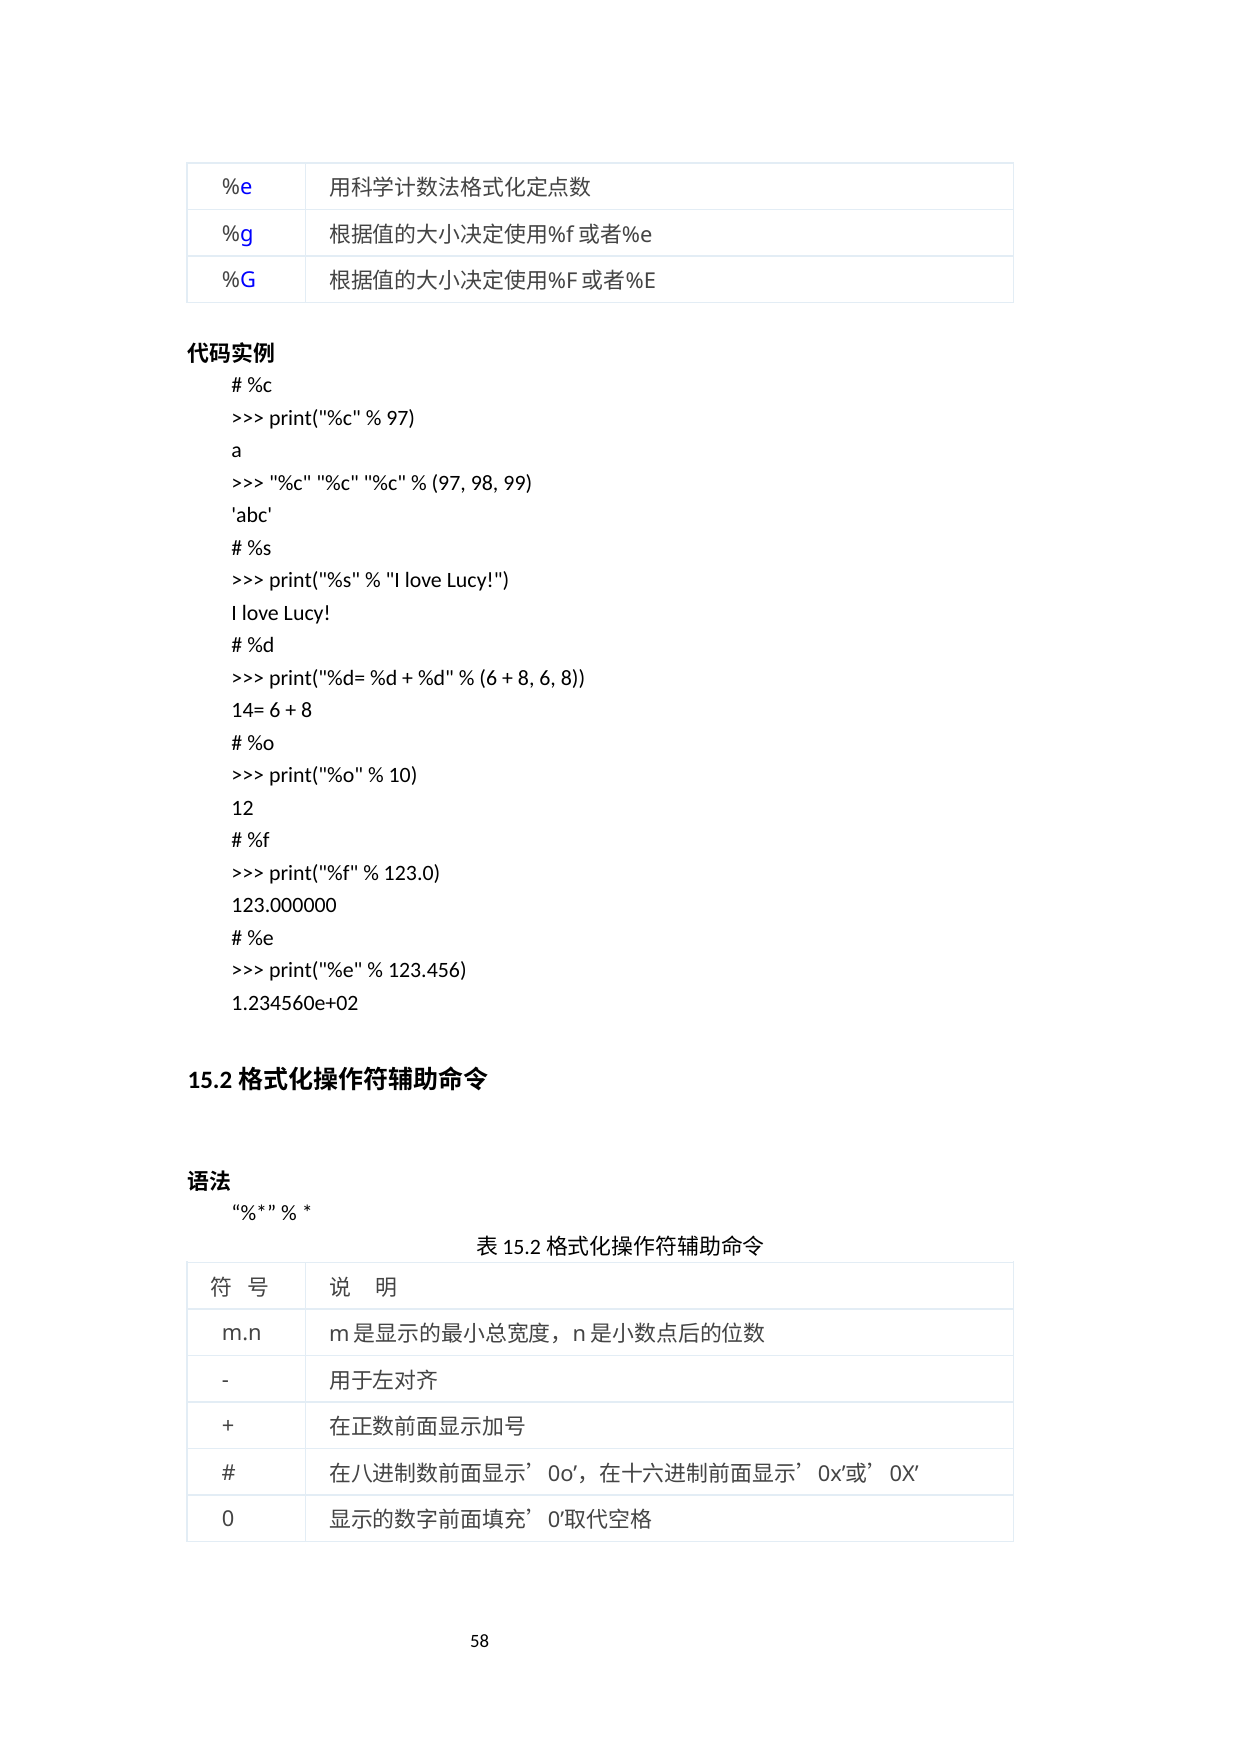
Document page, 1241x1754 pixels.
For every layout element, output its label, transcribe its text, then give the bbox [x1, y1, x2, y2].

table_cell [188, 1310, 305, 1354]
list # %f [187, 823, 1053, 856]
subtitle 15.2 格式化操作符辅助命令 [187, 1045, 1053, 1110]
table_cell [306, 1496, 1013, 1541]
list 代码实例 [187, 336, 1053, 368]
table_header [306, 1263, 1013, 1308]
list >>> "%c" "%c" "%c" % (97, 98, 99) [187, 466, 1053, 498]
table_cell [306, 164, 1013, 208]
list 14= 6 + 8 [187, 693, 1053, 726]
list # %d [187, 628, 1053, 661]
list >>> print("%c" % 97) [187, 401, 1053, 433]
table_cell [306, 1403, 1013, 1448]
list # %c [187, 368, 1053, 401]
list 123.000000 [187, 888, 1053, 921]
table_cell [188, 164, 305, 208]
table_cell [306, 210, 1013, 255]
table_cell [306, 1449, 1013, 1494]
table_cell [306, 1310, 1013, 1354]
list 12 [187, 791, 1053, 823]
list 1.234560e+02 [187, 986, 1053, 1018]
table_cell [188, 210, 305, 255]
list >>> print("%s" % "I love Lucy!") [187, 563, 1053, 596]
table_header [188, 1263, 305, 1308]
list 'abc' [187, 498, 1053, 531]
list >>> print("%d= %d + %d" % (6 + 8, 6, 8)) [187, 661, 1053, 693]
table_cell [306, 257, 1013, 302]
list >>> print("%o" % 10) [187, 758, 1053, 791]
text “%*” % * [187, 1196, 1053, 1229]
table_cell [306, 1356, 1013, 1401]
list a [187, 433, 1053, 466]
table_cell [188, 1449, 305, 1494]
list 表15.2 格式化操作符辅助命令 [187, 1229, 1053, 1261]
list # %e [187, 921, 1053, 953]
list >>> print("%f" % 123.0) [187, 856, 1053, 888]
list I love Lucy! [187, 596, 1053, 628]
list # %o [187, 726, 1053, 758]
list # %s [187, 531, 1053, 563]
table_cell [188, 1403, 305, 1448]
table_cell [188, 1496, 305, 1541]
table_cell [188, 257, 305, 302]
text 语法 [187, 1164, 1053, 1196]
list >>> print("%e" % 123.456) [187, 953, 1053, 986]
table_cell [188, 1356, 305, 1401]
